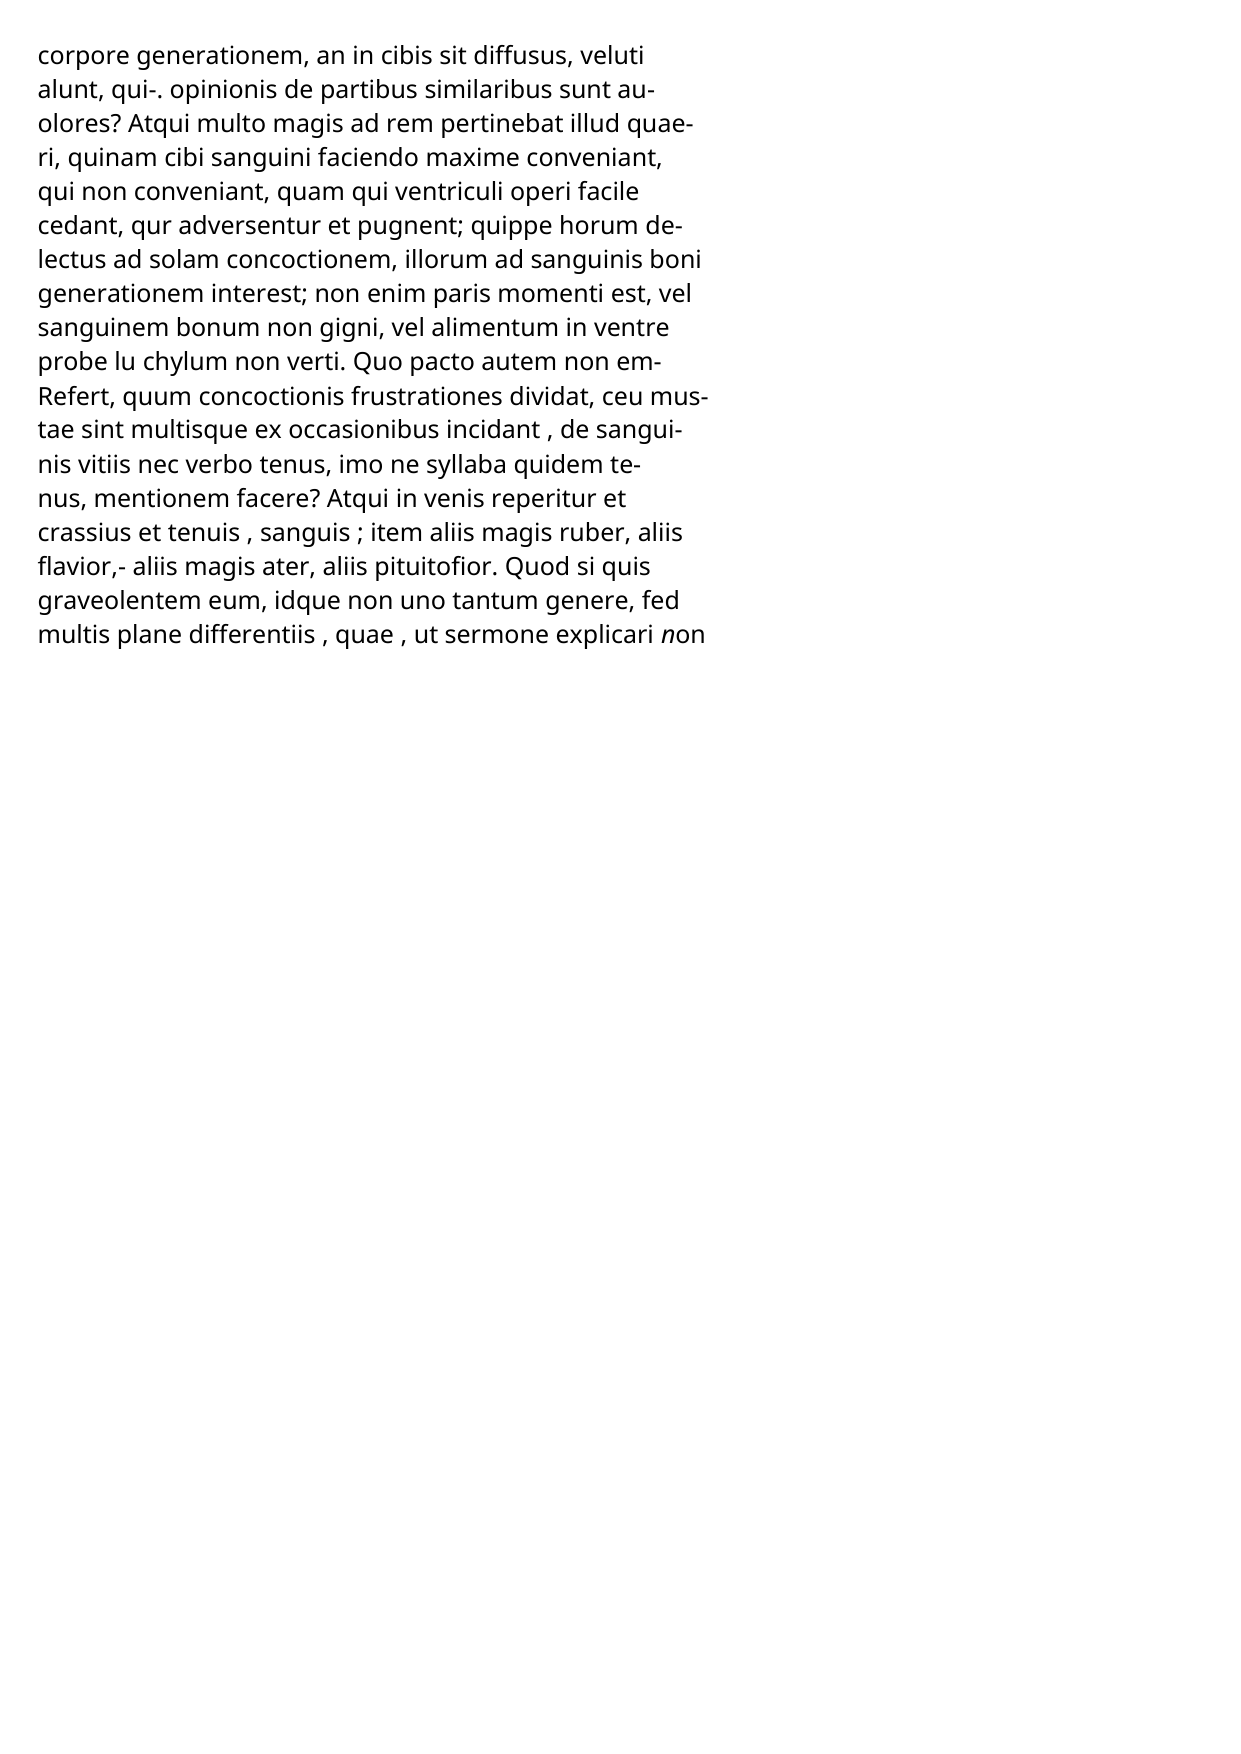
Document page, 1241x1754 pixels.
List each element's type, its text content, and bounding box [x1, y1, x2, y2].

text corpore generationem, an in cibis sit diffusus, veluti alunt, qui-. opinionis de partibus similaribus sunt au- olores? Atqui multo magis ad rem pertinebat illud quae- ri, quinam cibi sanguini faciendo maxime conveniant, qui non conveniant, quam qui ventriculi operi facile cedant, qur adversentur et pugnent; quippe horum de- lectus ad solam concoctionem, illorum ad sanguinis boni generationem interest; non enim paris momenti est, vel sanguinem bonum non gigni, vel alimentum in ventre probe lu chylum non verti. Quo pacto autem non em- Refert, quum concoctionis frustrationes dividat, ceu mus- tae sint multisque ex occasionibus incidant , de sangui- nis vitiis nec verbo tenus, imo ne syllaba quidem te- nus, mentionem facere? Atqui in venis reperitur et crassius et tenuis , sanguis ; item aliis magis ruber, aliis flavior,- aliis magis ater, aliis pituitofior. Quod si quis graveolentem eum, idque non uno tantum genere, fed multis plane differentiis , quae , ut sermone explicari non [37, 37, 1203, 651]
